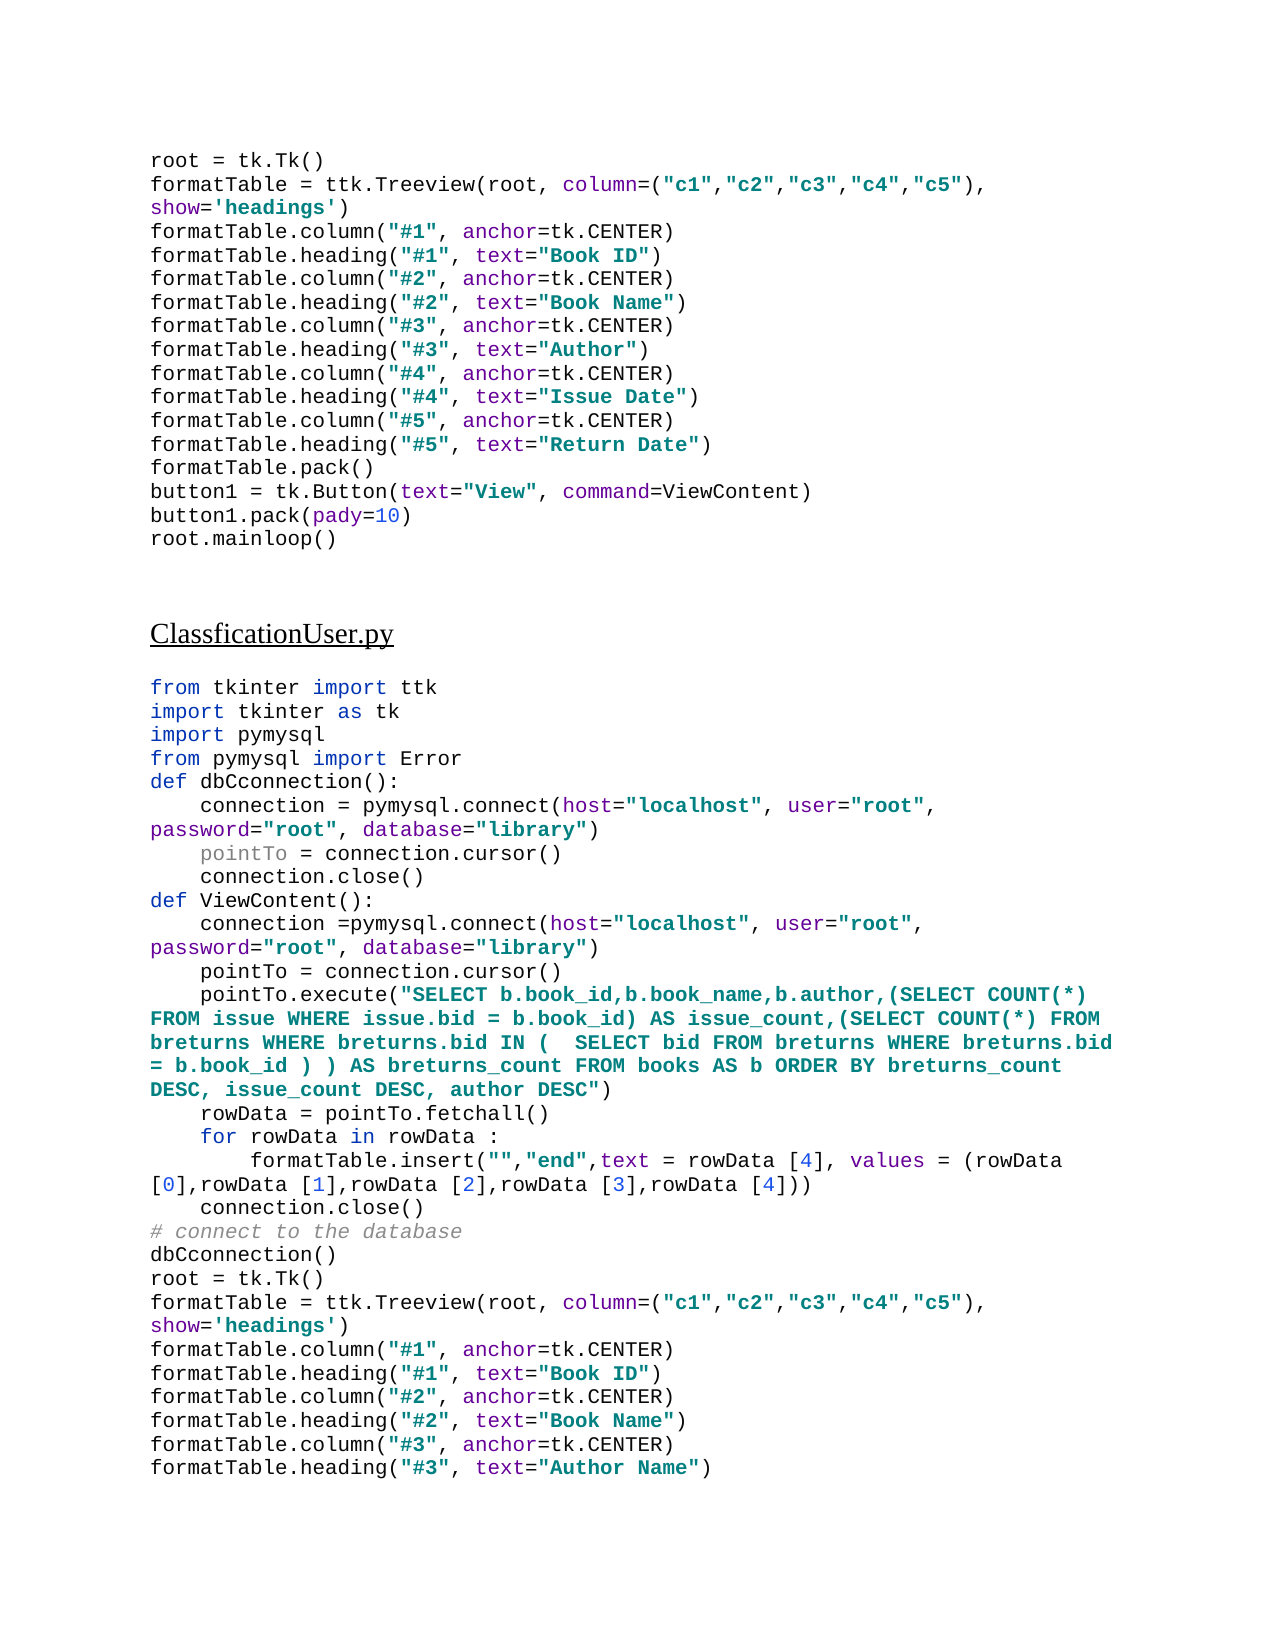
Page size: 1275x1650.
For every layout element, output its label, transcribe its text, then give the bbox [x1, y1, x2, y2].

text ClassficationUser.py [150, 616, 1125, 649]
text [150, 677, 1125, 1481]
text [150, 150, 1125, 552]
